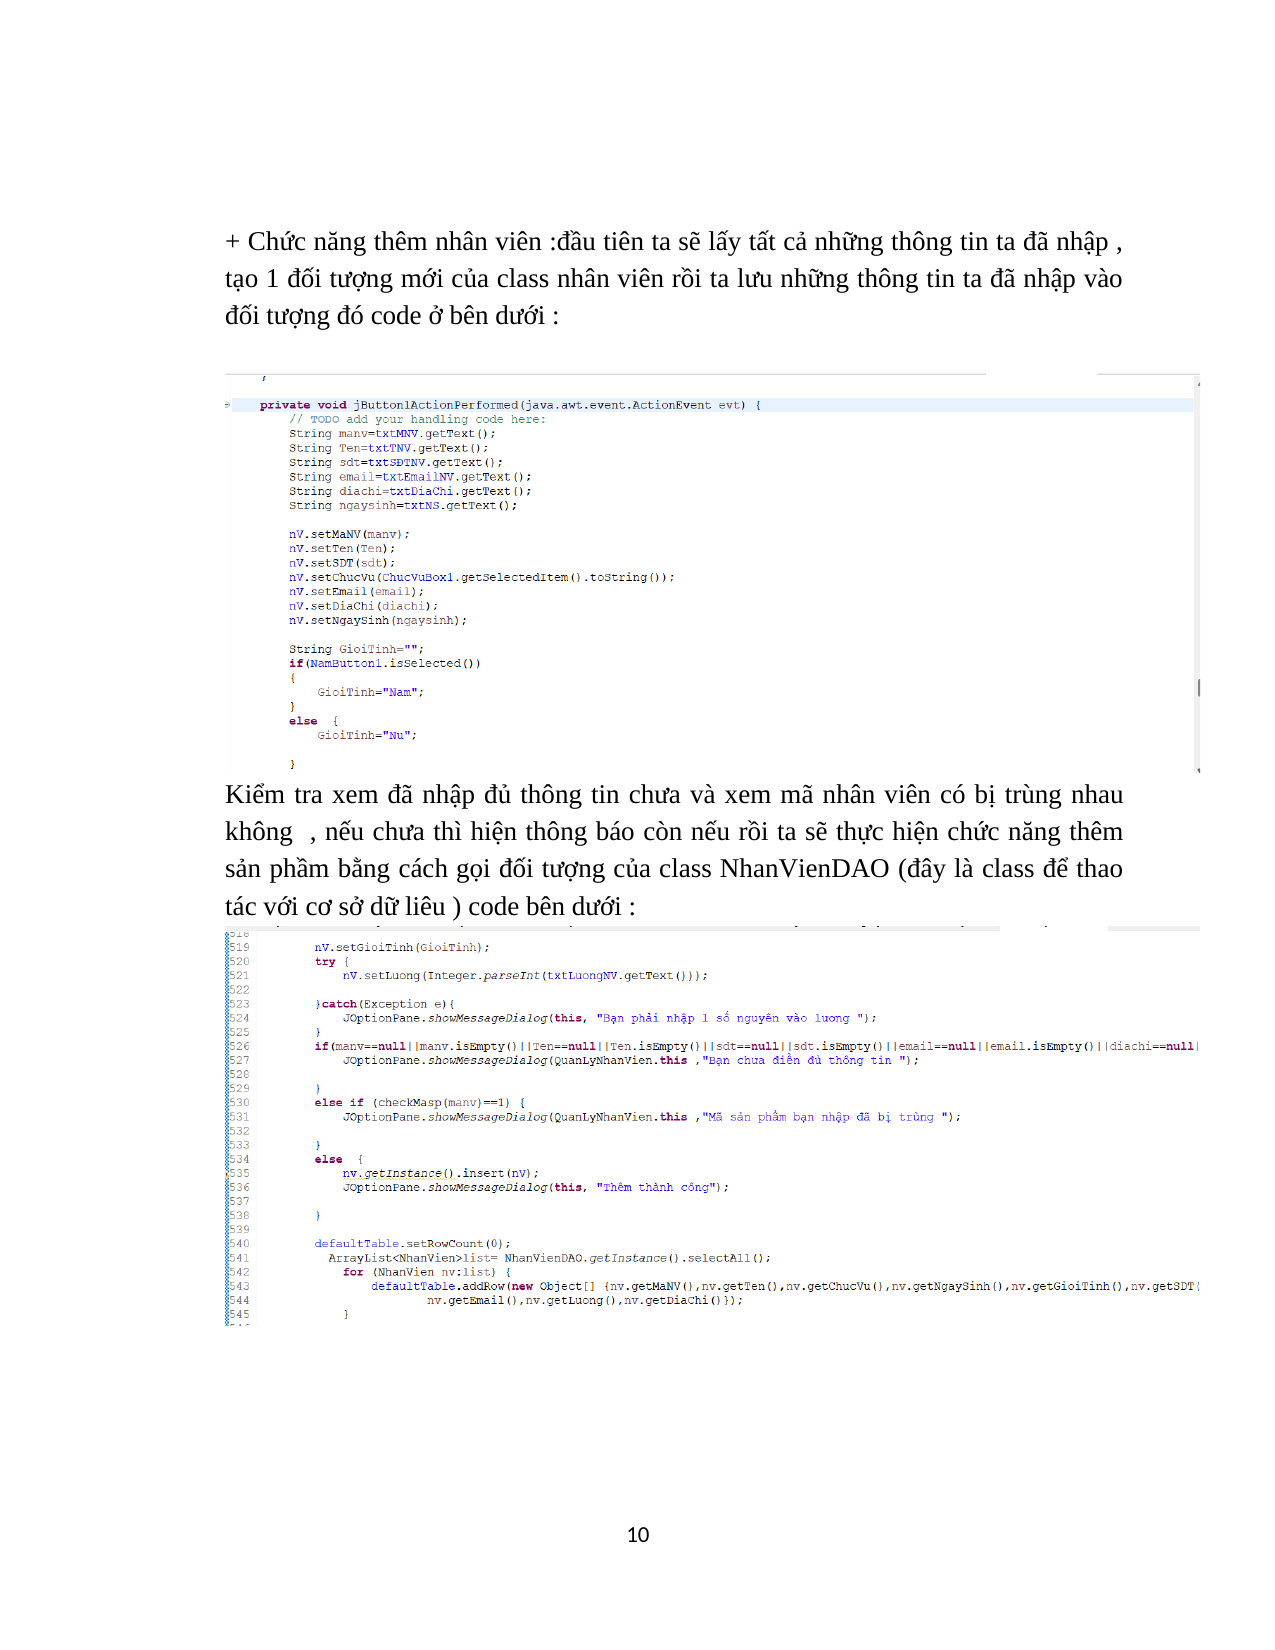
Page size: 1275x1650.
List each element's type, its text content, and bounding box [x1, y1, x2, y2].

list Kiểm tra xem đã nhập đủ thông tin chưa và xem mã nhân viên có bị trùng nhau không , nếu chưa thì hiện thông báo còn nếu rồi ta sẽ thực hiện chức năng thêm sản phầm bằng cách gọi đối tượng của class NhanVienDAO (đây là class để thao tác với cơ sở dữ liêu ) code bên dưới : [225, 778, 1125, 921]
picture [225, 926, 1200, 1326]
list + Chức năng thêm nhân viên :đầu tiên ta sẽ lấy tất cả những thông tin ta đã nhập , tạo 1 đối tượng mới của class nhân viên rồi ta lưu những thông tin ta đã nhập vào đối tượng đó code ở bên dưới : [225, 224, 1125, 330]
picture [225, 373, 1200, 773]
